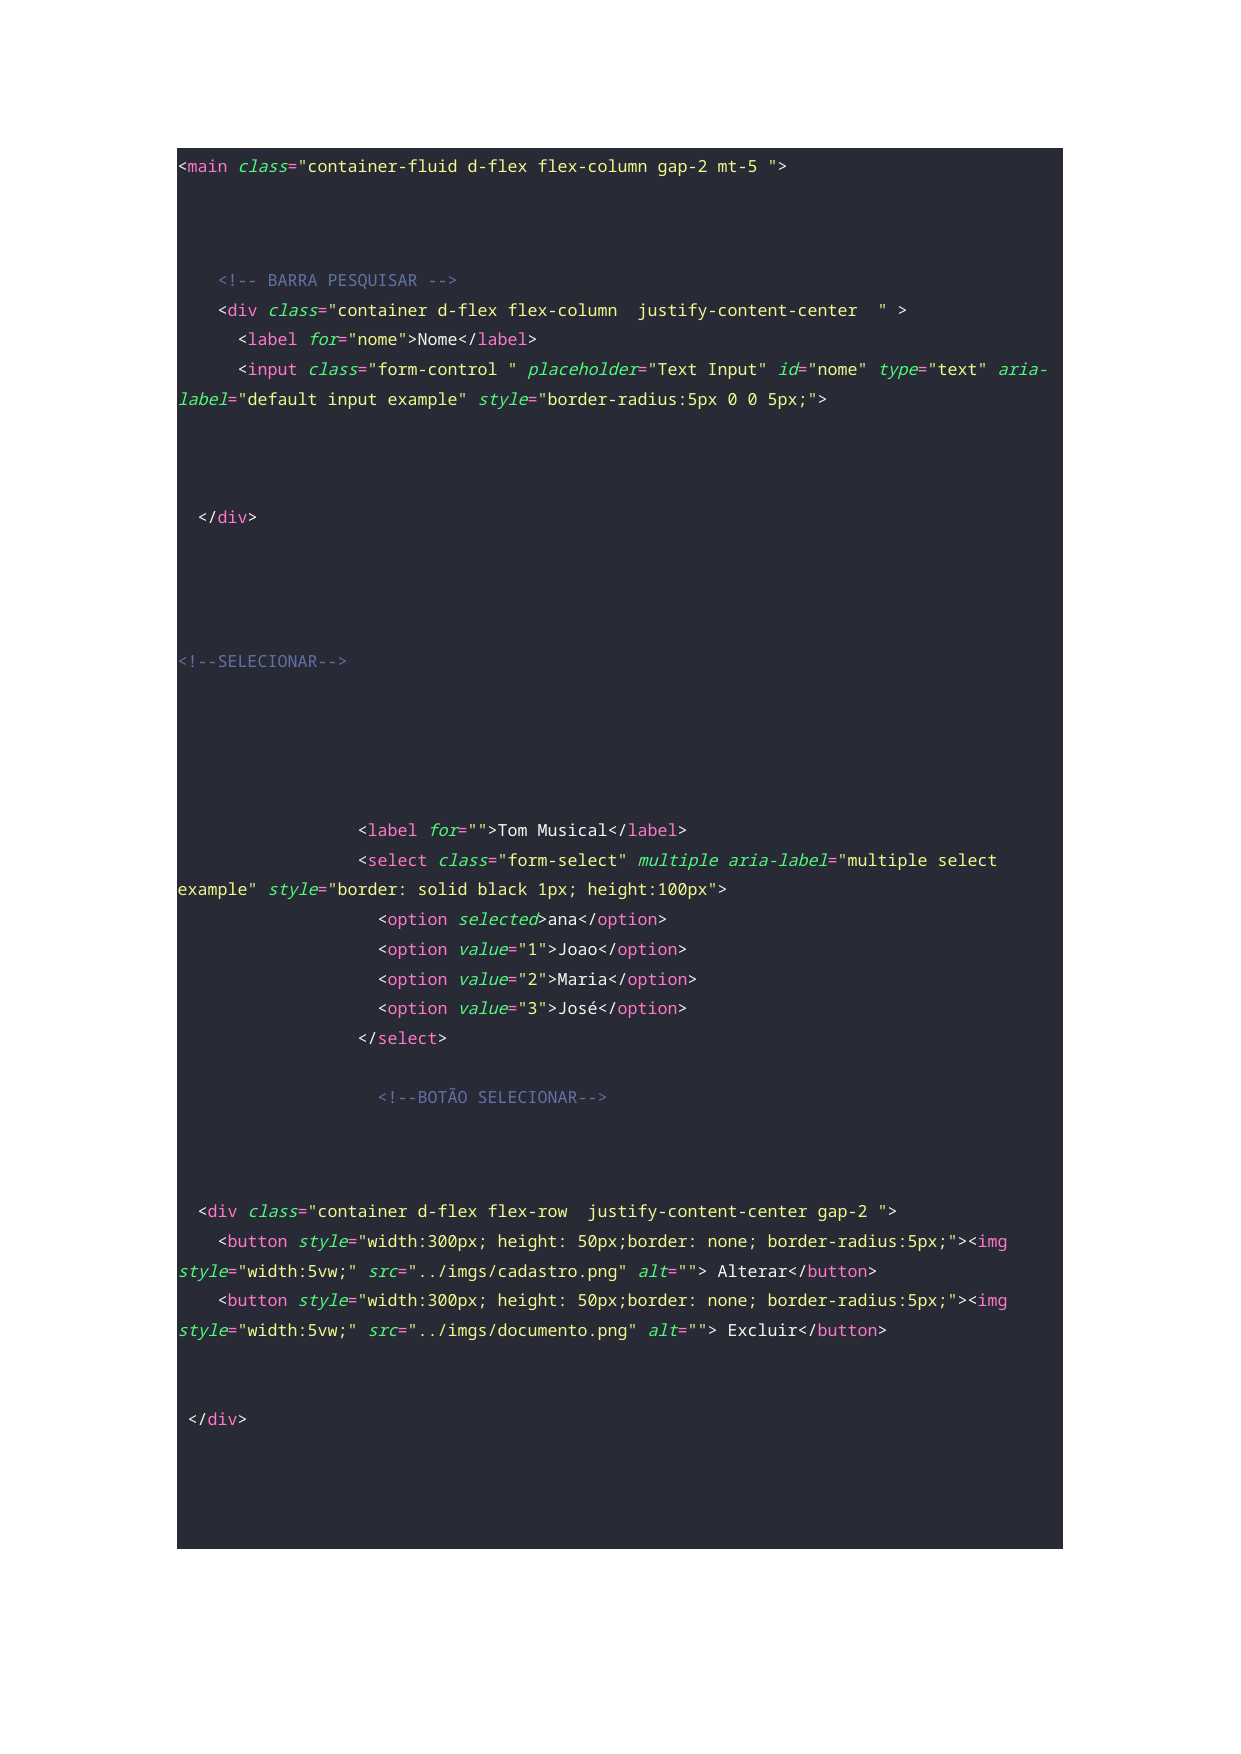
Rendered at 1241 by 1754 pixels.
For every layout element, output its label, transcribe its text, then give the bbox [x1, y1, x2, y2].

text <!--BOTÃO SELECIONAR--> [177, 1079, 1063, 1108]
text <option selected>ana</option> [177, 901, 1063, 930]
text <label for="">Tom Musical</label> [177, 812, 1063, 841]
text </select> [177, 1019, 1063, 1049]
text <option value="1">Joao</option> [177, 930, 1063, 960]
text <button style="width:300px; height: 50px;border: none; border-radius:5px;"><img style="width:5vw;" src="../imgs/cadastro.png" alt=""> Alterar</button> [177, 1223, 1063, 1282]
text </div> [177, 1401, 1063, 1430]
text <select class="form-select" multiple aria-label="multiple select example" style="border: solid black 1px; height:100px"> [177, 841, 1063, 901]
text <option value="2">Maria</option> [177, 960, 1063, 990]
text <div class="container d-flex flex-row justify-content-center gap-2 "> [177, 1193, 1063, 1223]
text <label for="nome">Nome</label> [177, 321, 1063, 351]
text <main class="container-fluid d-flex flex-column gap-2 mt-5 "> [177, 148, 1063, 177]
text <!--SELECIONAR--> [177, 643, 1063, 673]
text <option value="3">José</option> [177, 990, 1063, 1019]
text <!-- BARRA PESQUISAR --> [177, 262, 1063, 291]
text <input class="form-control " placeholder="Text Input" id="nome" type="text" aria-label="default input example" style="border-radius:5px 0 0 5px;"> [177, 351, 1063, 410]
text <button style="width:300px; height: 50px;border: none; border-radius:5px;"><img style="width:5vw;" src="../imgs/documento.png" alt=""> Excluir</button> [177, 1282, 1063, 1341]
text </div> [177, 499, 1063, 529]
text <div class="container d-flex flex-column justify-content-center " > [177, 291, 1063, 321]
